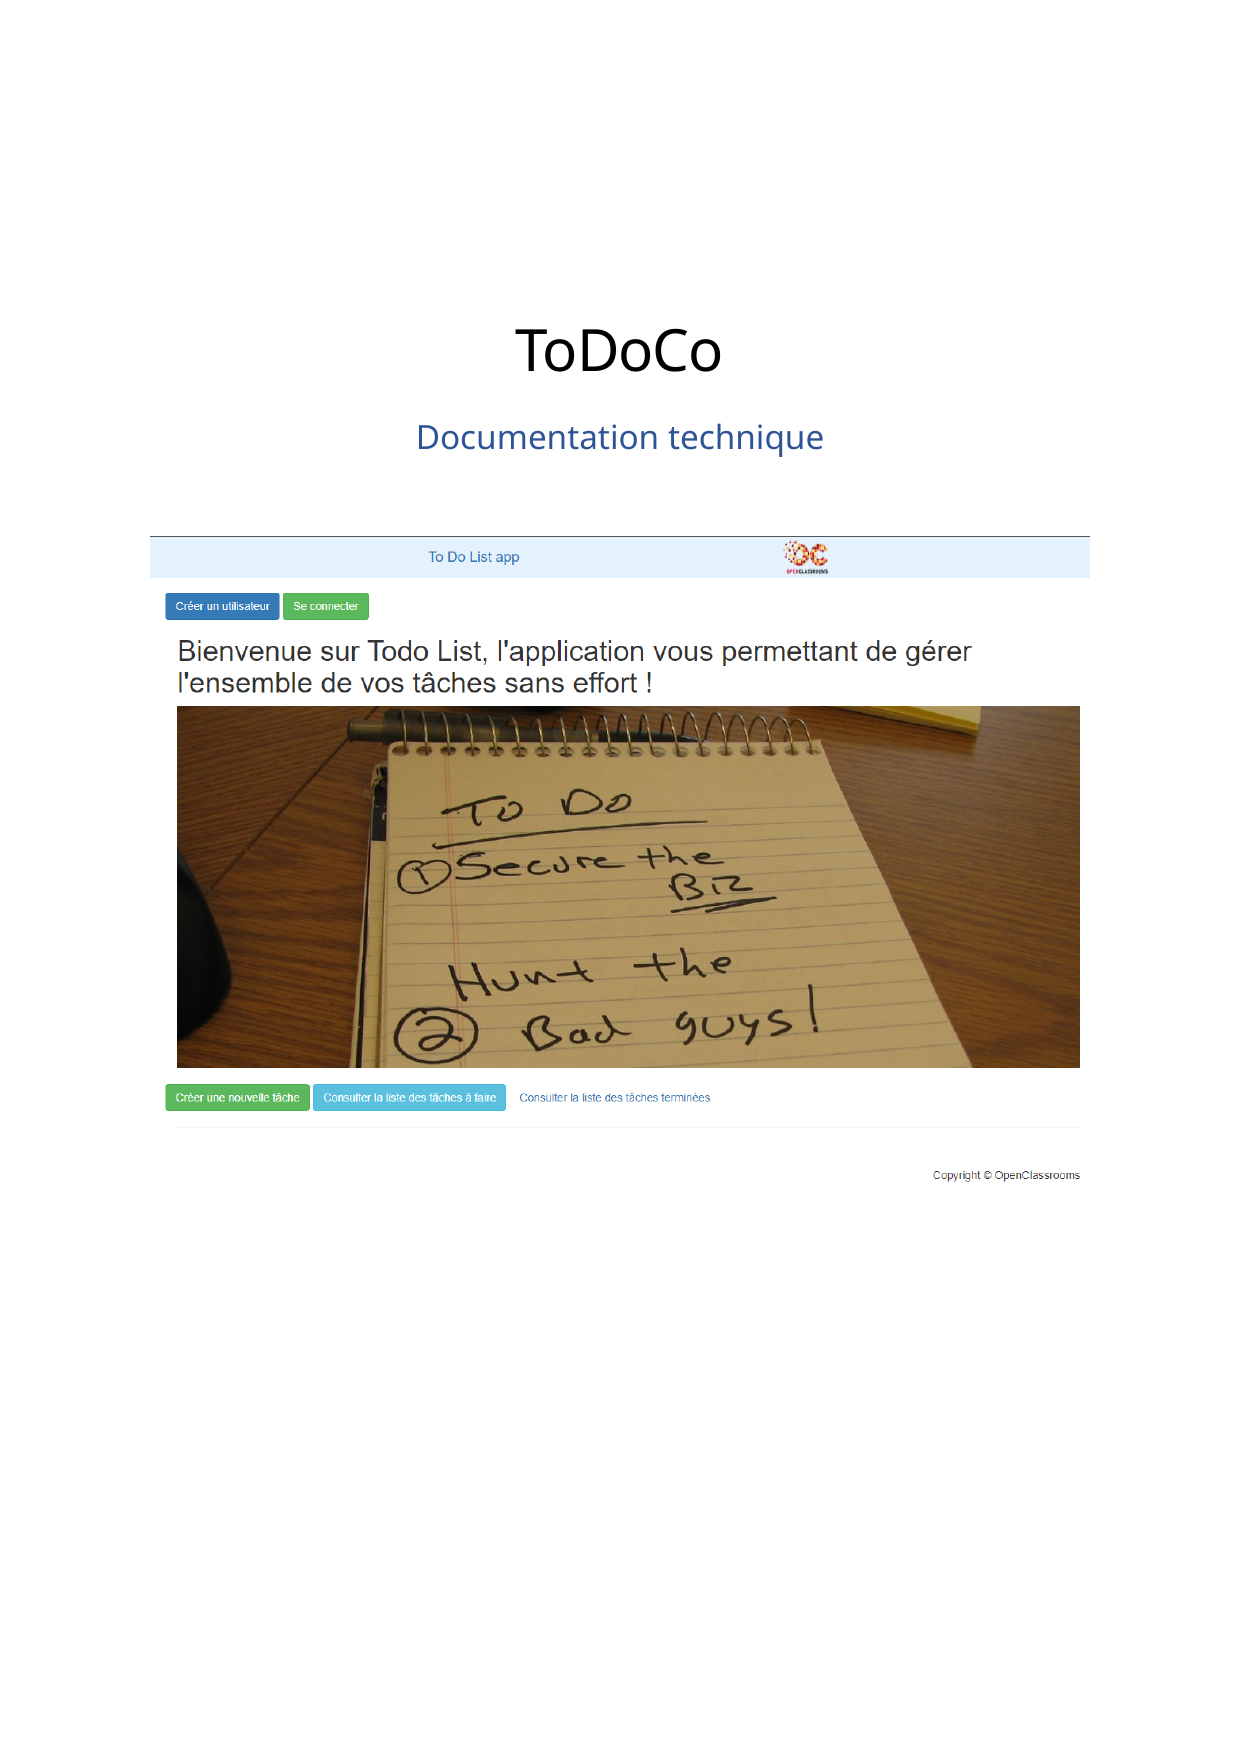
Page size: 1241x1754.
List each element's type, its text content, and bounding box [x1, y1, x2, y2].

title ToDoCo [150, 309, 1090, 388]
picture [150, 536, 1091, 1231]
subtitle Documentation technique [150, 413, 1090, 459]
